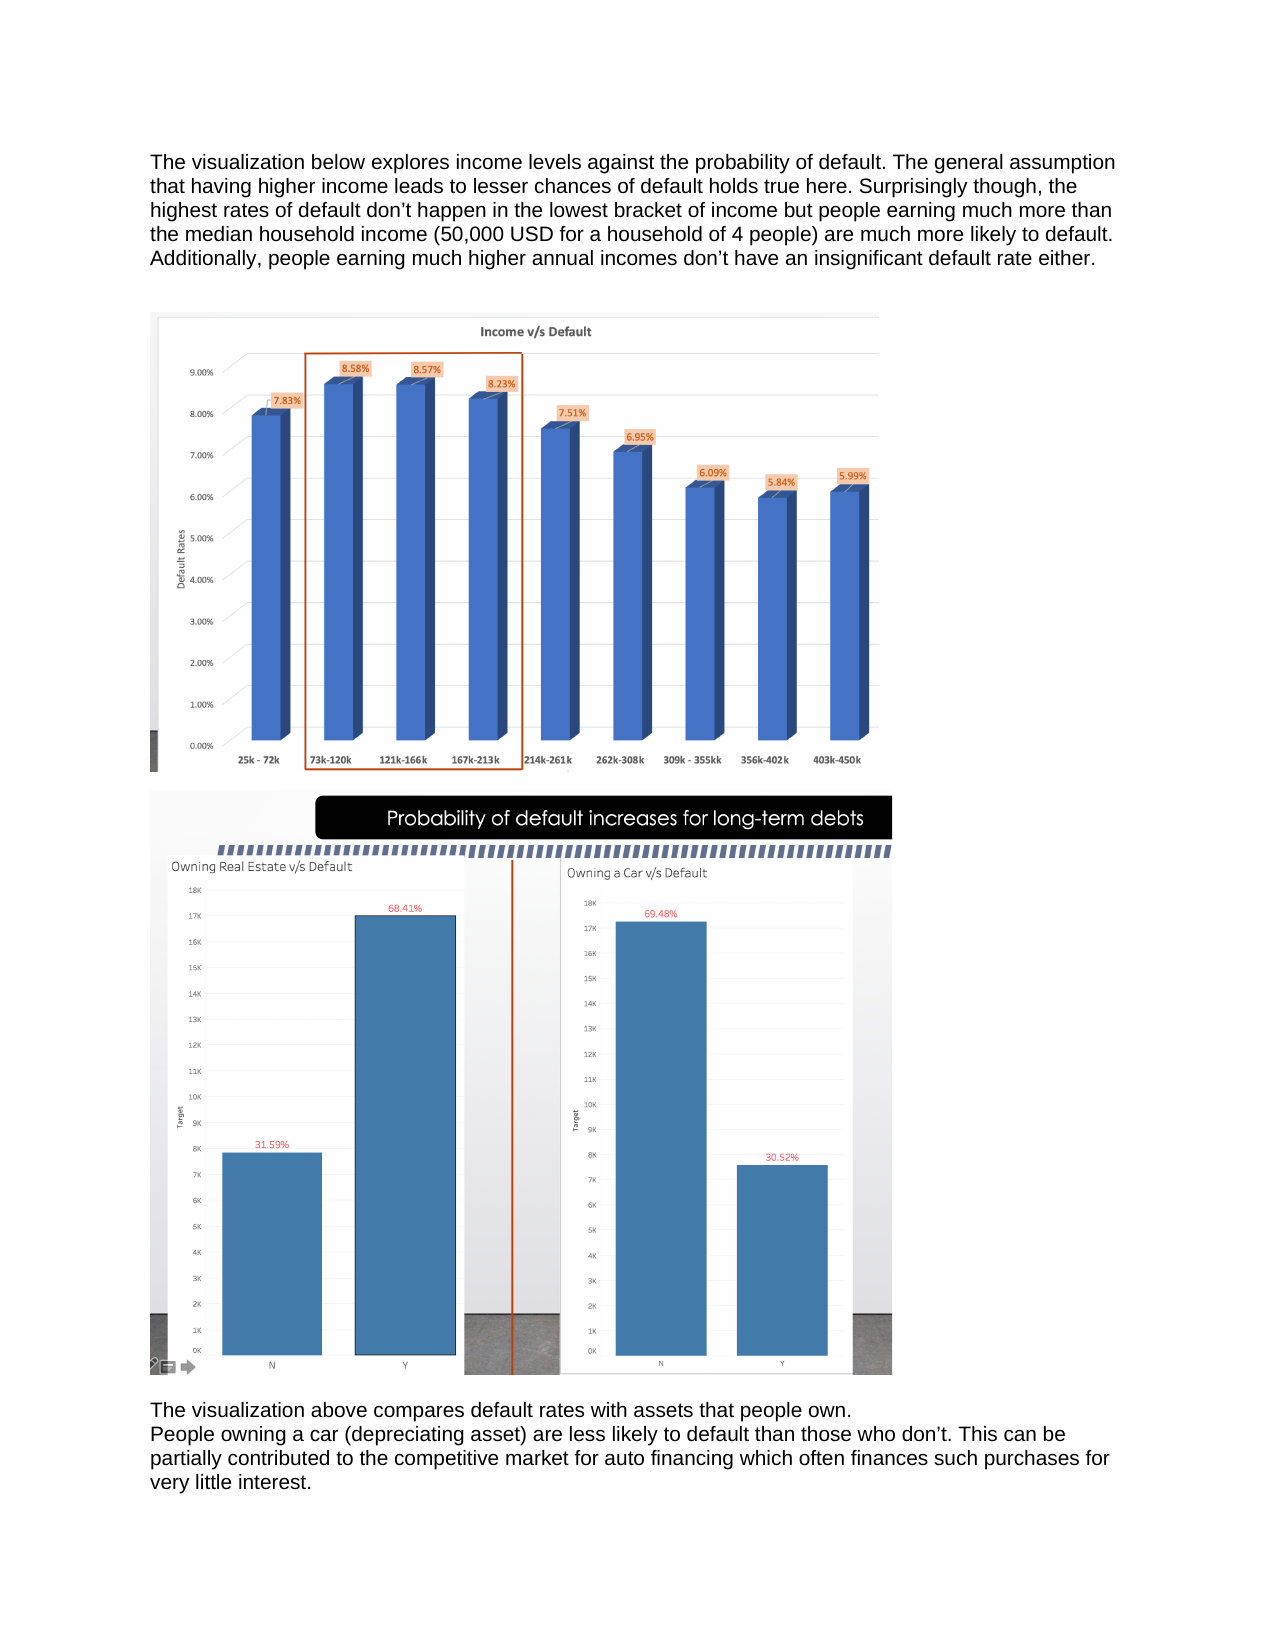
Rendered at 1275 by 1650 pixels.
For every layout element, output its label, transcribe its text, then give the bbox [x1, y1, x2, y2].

text The visualization below explores income levels against the probability of default. The general assumption that having higher income leads to lesser chances of default holds true here. Surprisingly though, the highest rates of default don’t happen in the lowest bracket of income but people earning much more than the median household income (50,000 USD for a household of 4 people) are much more likely to default. Additionally, people earning much higher annual incomes don’t have an insignificant default rate either. [150, 150, 1125, 270]
picture [150, 790, 893, 1375]
text People owning a car (depreciating asset) are less likely to default than those who don’t. This can be partially contributed to the competitive market for auto financing which often finances such purchases for very little interest. [150, 1422, 1125, 1494]
picture [150, 312, 879, 772]
text The visualization above compares default rates with assets that people own. [150, 1398, 1125, 1422]
